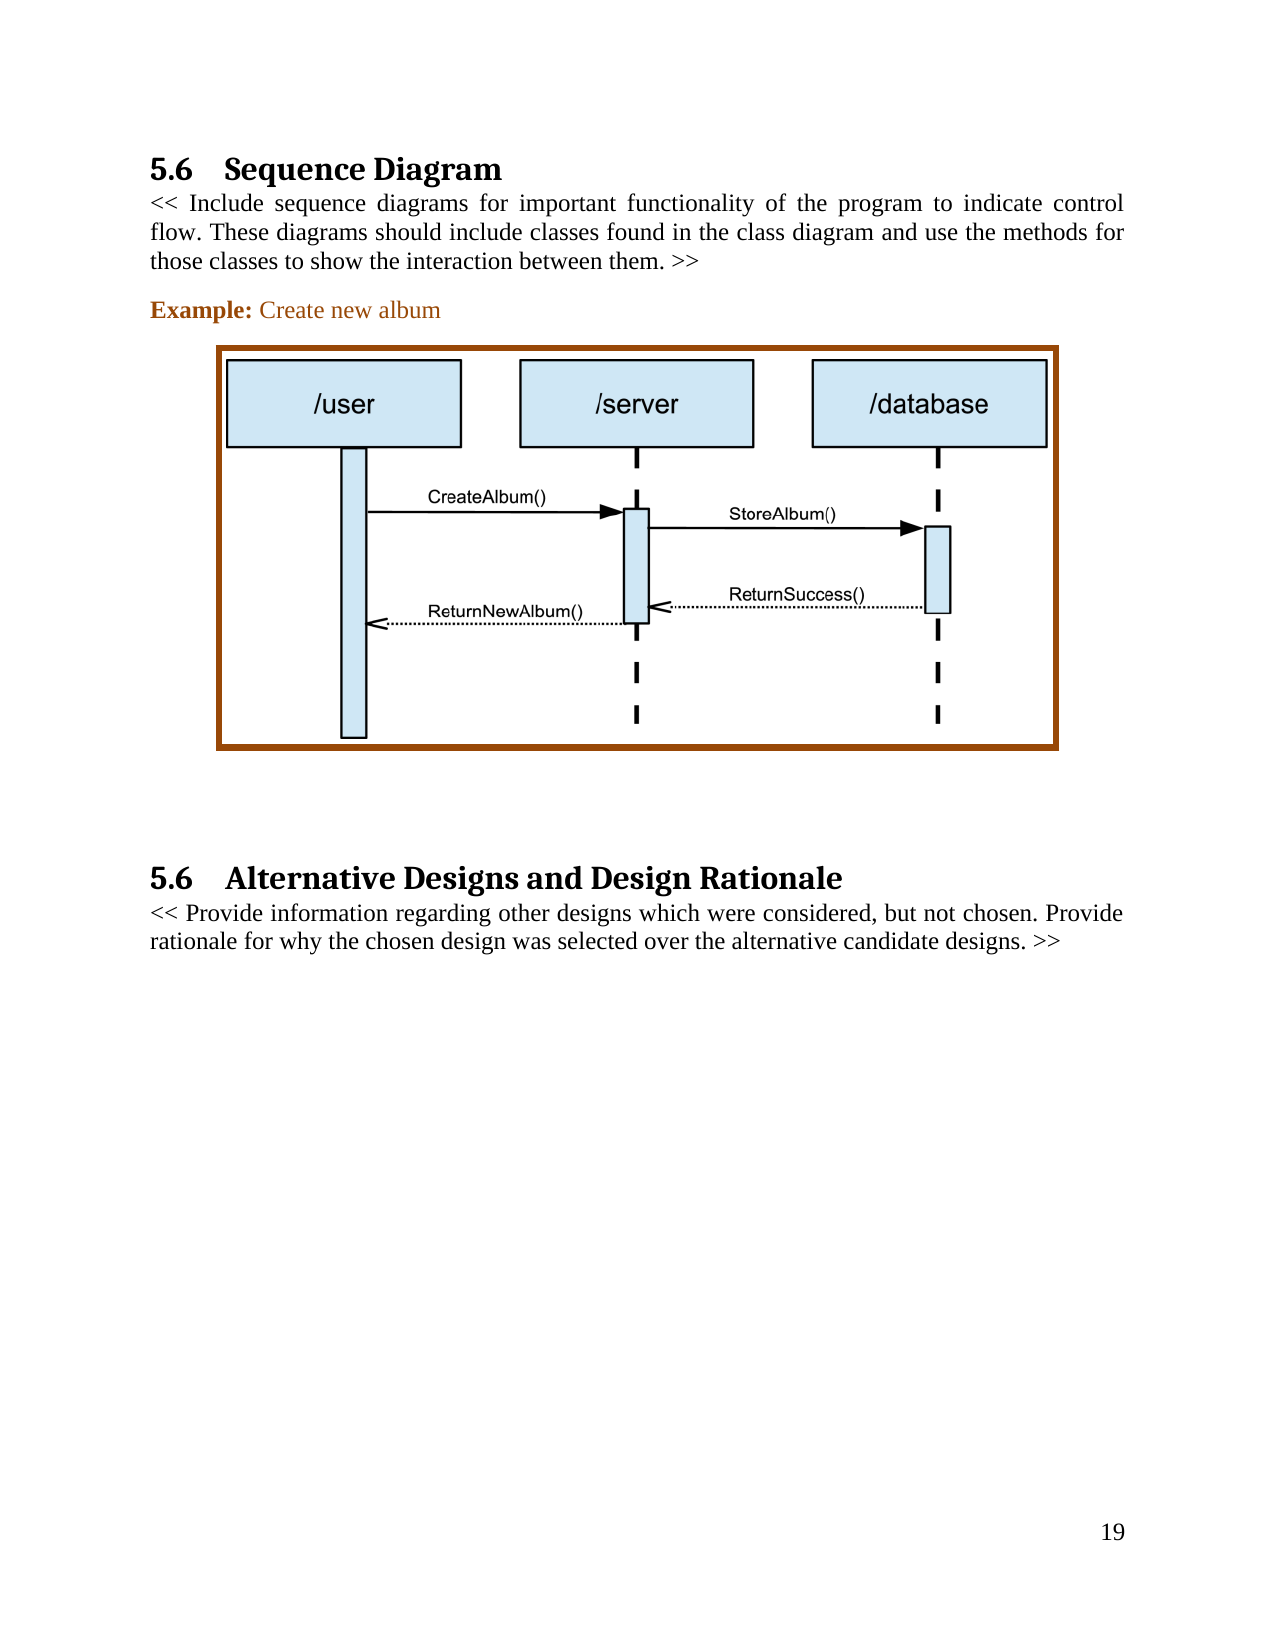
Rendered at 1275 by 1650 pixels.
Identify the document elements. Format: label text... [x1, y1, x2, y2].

subtitle 5.6 Sequence Diagram [150, 150, 1125, 188]
picture [222, 351, 1053, 744]
text << Provide information regarding other designs which were considered, but not chosen. Provide rationale for why the chosen design was selected over the alternative candidate designs. >> [150, 898, 1125, 955]
text Example: Create new album [150, 295, 1125, 324]
text << Include sequence diagrams for important functionality of the program to indicate control flow. These diagrams should include classes found in the class diagram and use the methods for those classes to show the interaction between them. >> [150, 188, 1125, 274]
subtitle 5.6 Alternative Designs and Design Rationale [150, 859, 1125, 898]
